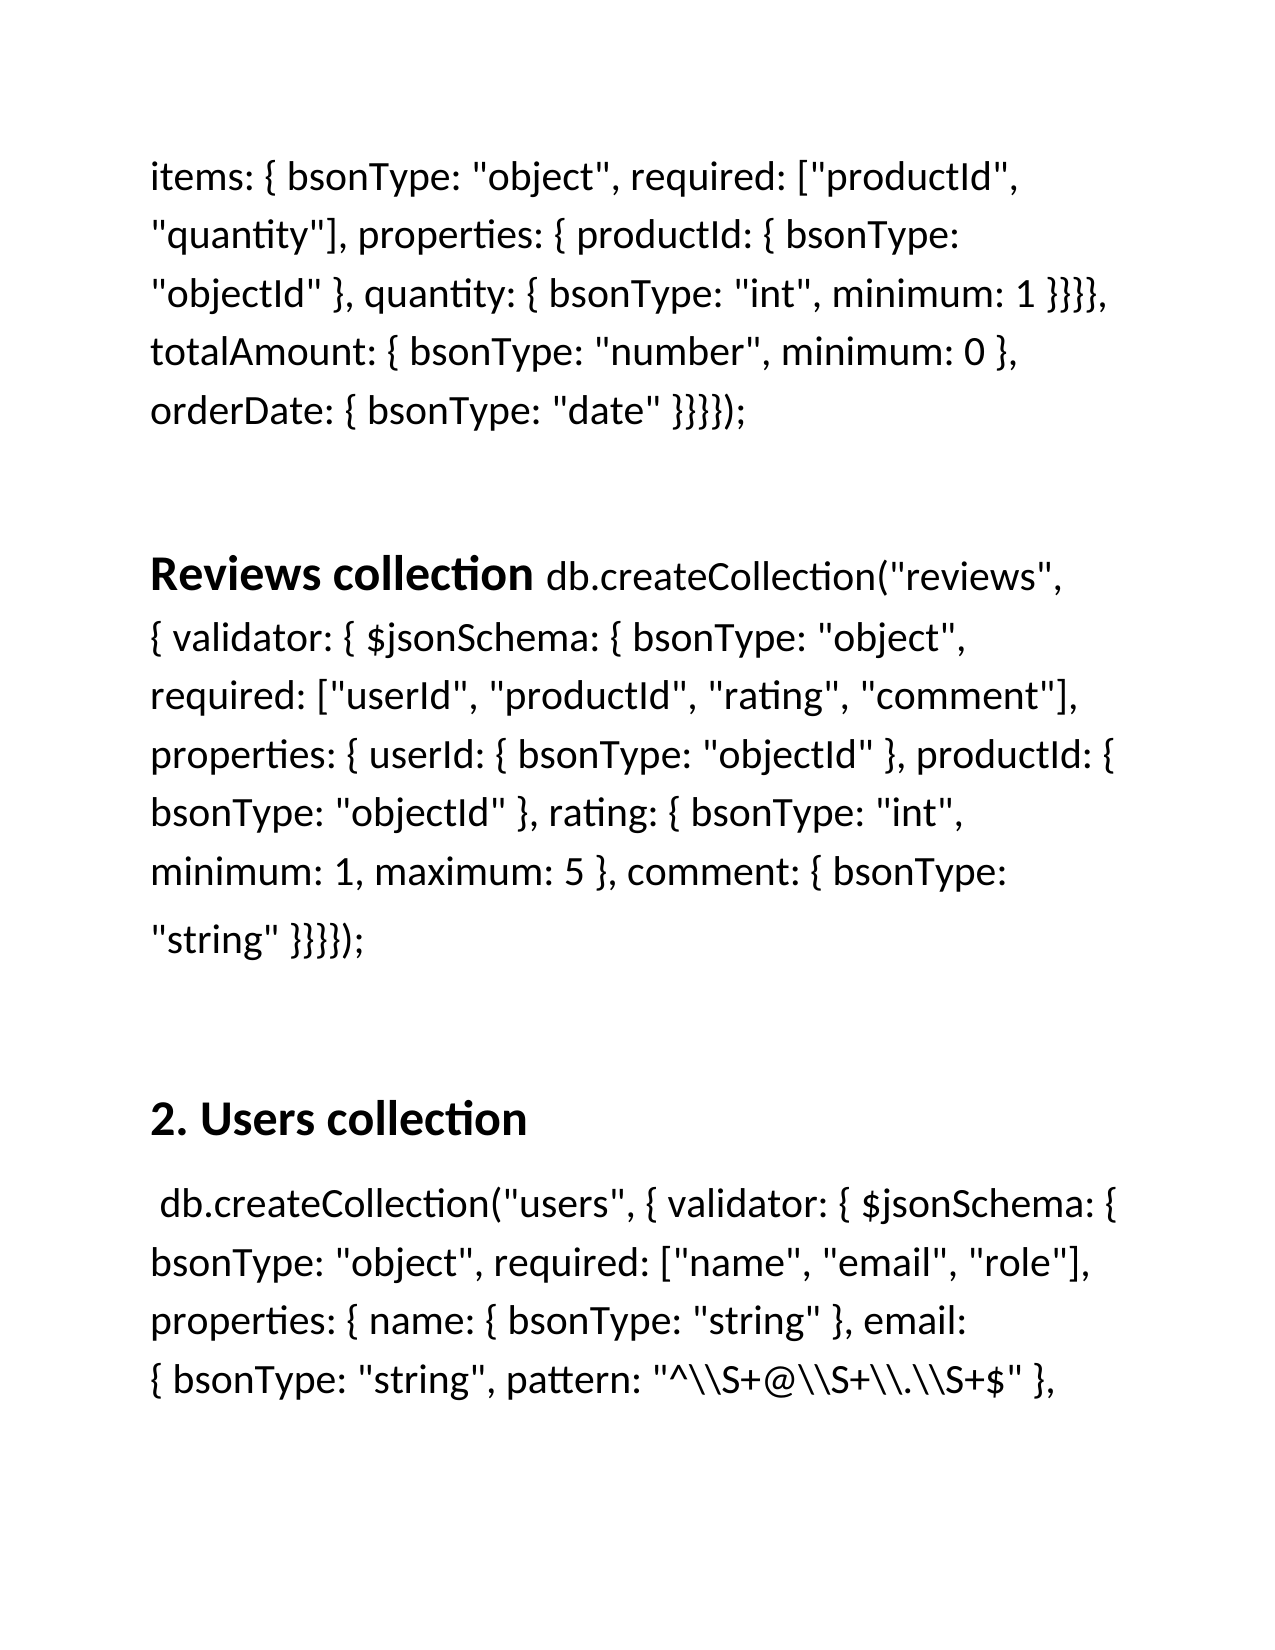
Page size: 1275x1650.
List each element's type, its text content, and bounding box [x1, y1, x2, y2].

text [150, 150, 1125, 434]
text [150, 1177, 1125, 1403]
text 2. Users collection [150, 1086, 1125, 1147]
text Reviews collection db.createCollection("reviews", { validator: { $jsonSchema: { bsonType: "object", required: ["userId", "productId", "rating", "comment"], properties: { userId: { bsonType: "objectId" }, productId: { bsonType: "objectId" }, rating: { bsonType: "int", minimum: 1, maximum: 5 }, comment: { bsonType: "string" }}}}); [150, 542, 1125, 966]
